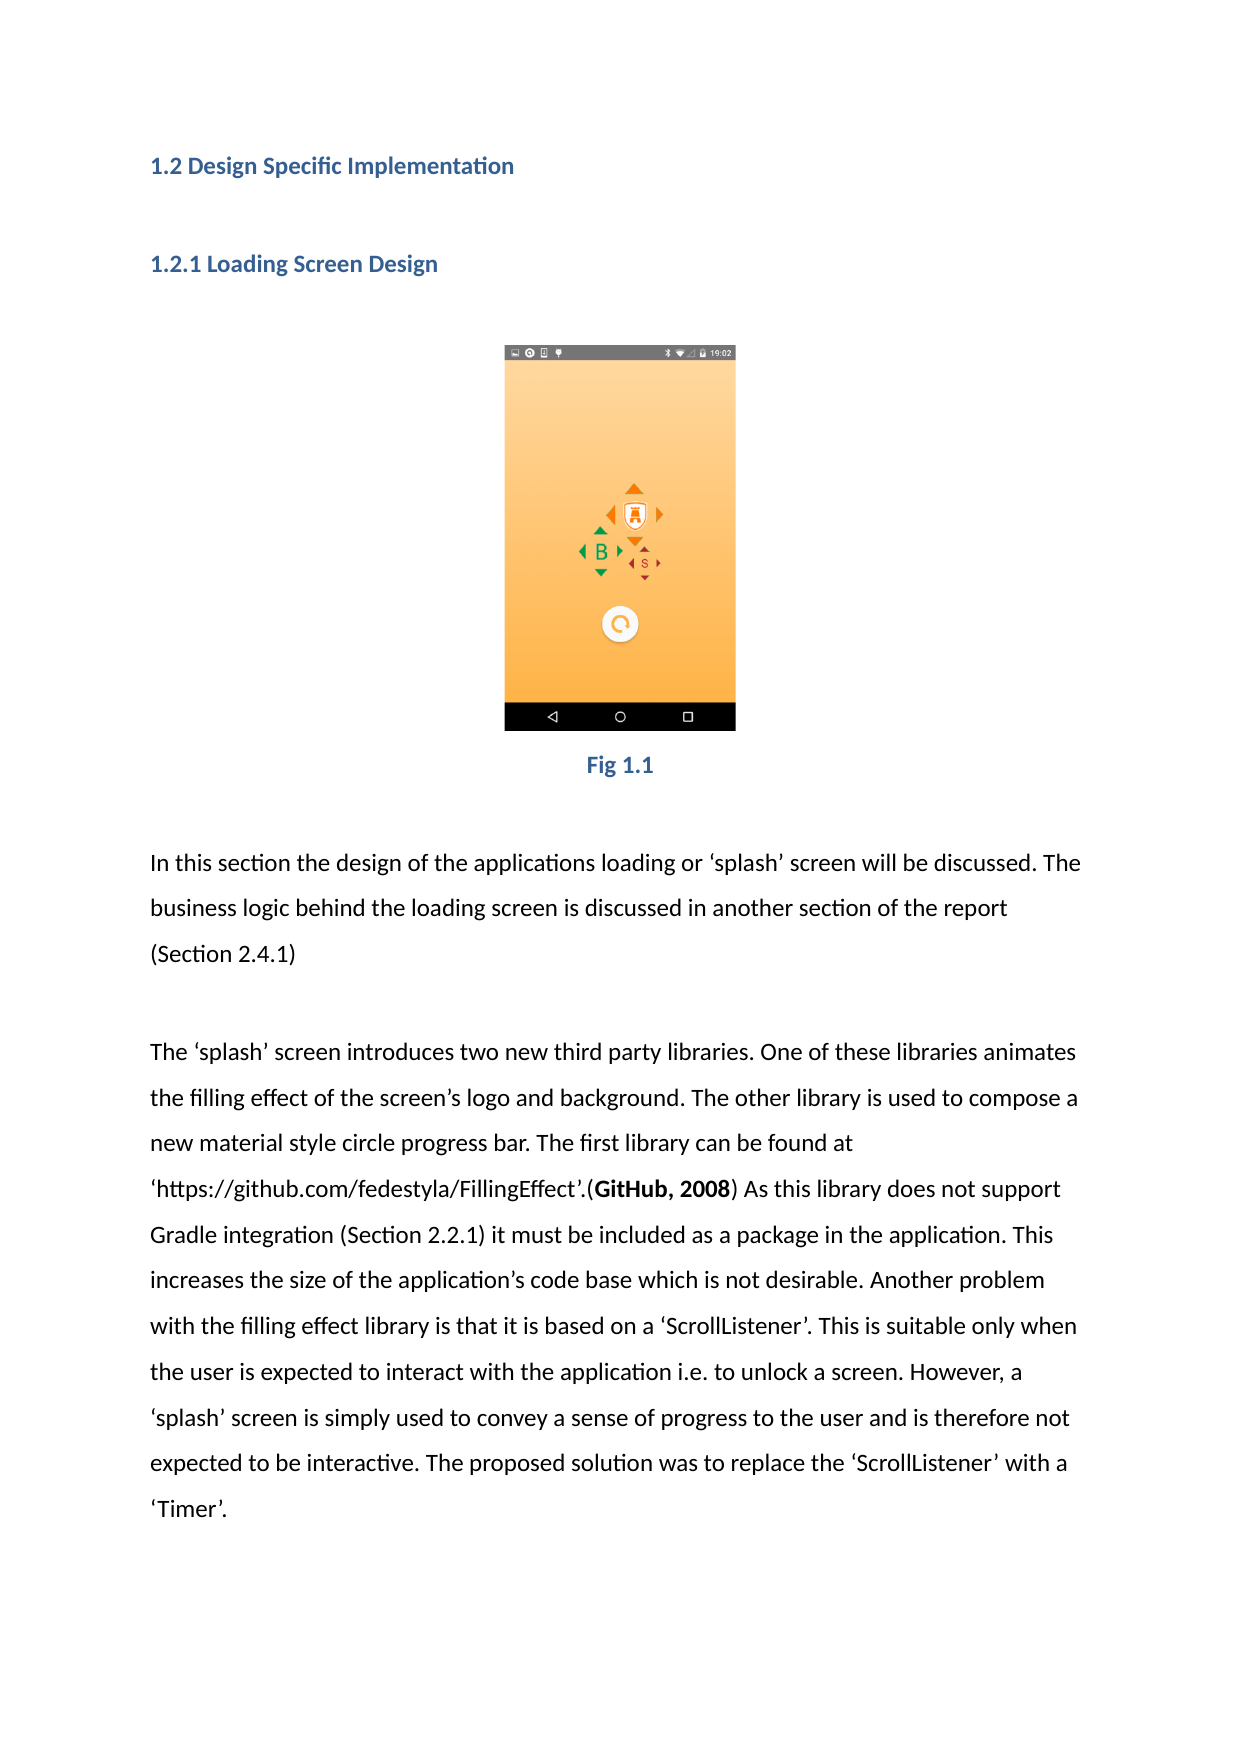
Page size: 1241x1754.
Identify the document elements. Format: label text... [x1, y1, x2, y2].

text 1.2.1 Loading Screen Design [150, 248, 1090, 278]
text Fig 1.1 [150, 749, 1090, 780]
text In this section the design of the applications loading or ‘splash’ screen will be discussed. The business logic behind the loading screen is discussed in another section of the report (Section 2.4.1) [150, 847, 1090, 969]
text The ‘splash’ screen introduces two new third party libraries. One of these libraries animates the filling effect of the screen’s logo and background. The other library is used to compose a new material style circle progress bar. The first library can be found at ‘https://github.com/fedestyla/FillingEffect’.(GitHub, 2008) As this library does not support Gradle integration (Section 2.2.1) it must be included as a package in the application. This increases the size of the application’s code base which is not desirable. Another problem with the filling effect library is that it is based on a ‘ScrollListener’. This is suitable only when the user is expected to interact with the application i.e. to unlock a screen. However, a ‘splash’ screen is simply used to convey a sense of progress to the user and is therefore not expected to be interactive. The proposed solution was to replace the ‘ScrollListener’ with a ‘Timer’. [150, 1036, 1090, 1524]
picture [504, 345, 736, 731]
text 1.2 Design Specific Implementation [150, 150, 1090, 181]
